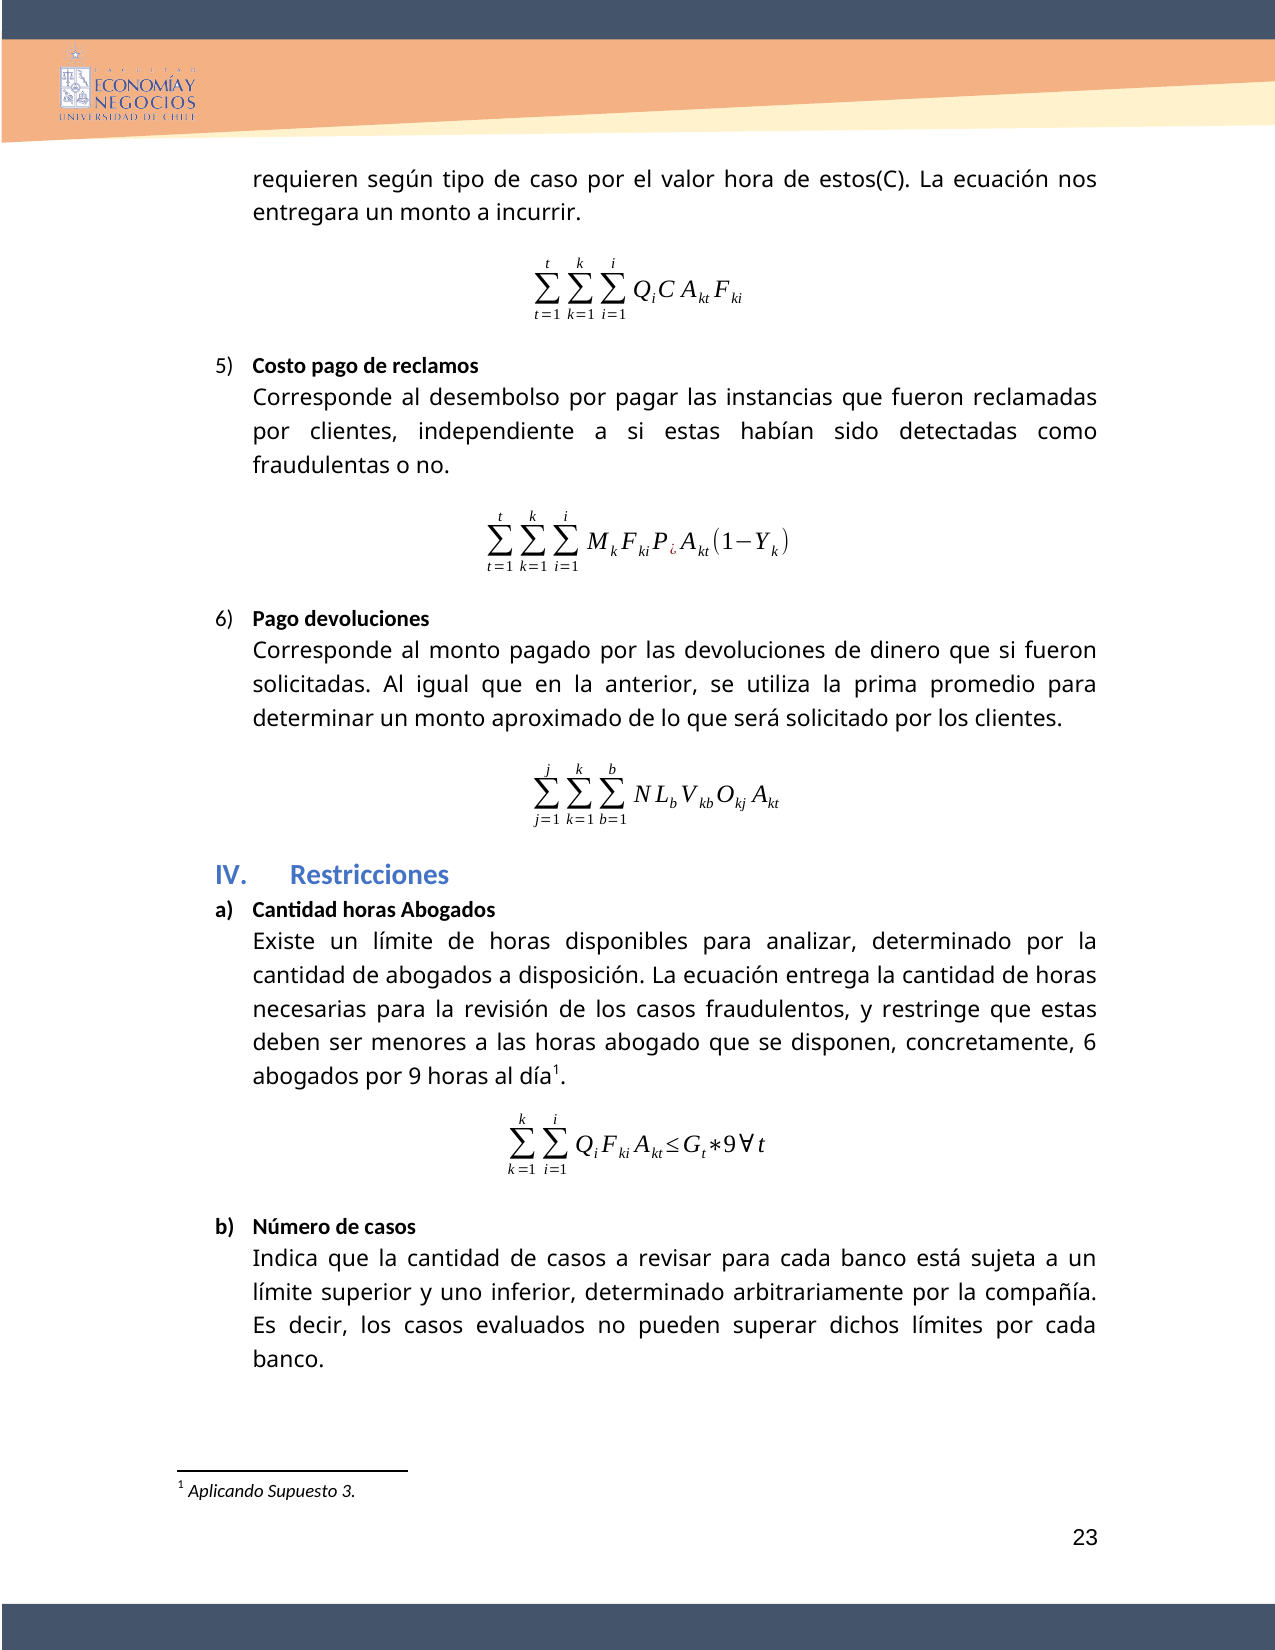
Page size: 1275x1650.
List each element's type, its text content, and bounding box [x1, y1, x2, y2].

list Número de casos [215, 1212, 1098, 1240]
list Existe un límite de horas disponibles para analizar, determinado por la cantidad de abogados a disposición. La ecuación entrega la cantidad de horas necesarias para la revisión de los casos fraudulentos, y restringe que estas deben ser menores a las horas abogado que se disponen, concretamente, 6 abogados por 9 horas al día. [252, 925, 1098, 1091]
picture [56, 40, 200, 125]
list Costo pago de reclamos [215, 351, 1098, 379]
list Cantidad horas Abogados [215, 895, 1098, 923]
list Indica que la cantidad de casos a revisar para cada banco está sujeta a un límite superior y uno inferior, determinado arbitrariamente por la compañía. Es decir, los casos evaluados no pueden superar dichos límites por cada banco. [252, 1242, 1098, 1374]
list Restricciones [215, 856, 1098, 892]
list Pago devoluciones [215, 604, 1098, 632]
list Corresponde al desembolso por pagar las instancias que fueron reclamadas por clientes, independiente a si estas habían sido detectadas como fraudulentas o no. [252, 381, 1098, 480]
list Corresponde al monto pagado por las devoluciones de dinero que si fueron solicitadas. Al igual que en la anterior, se utiliza la prima promedio para determinar un monto aproximado de lo que será solicitado por los clientes. [252, 634, 1098, 733]
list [252, 162, 1098, 227]
